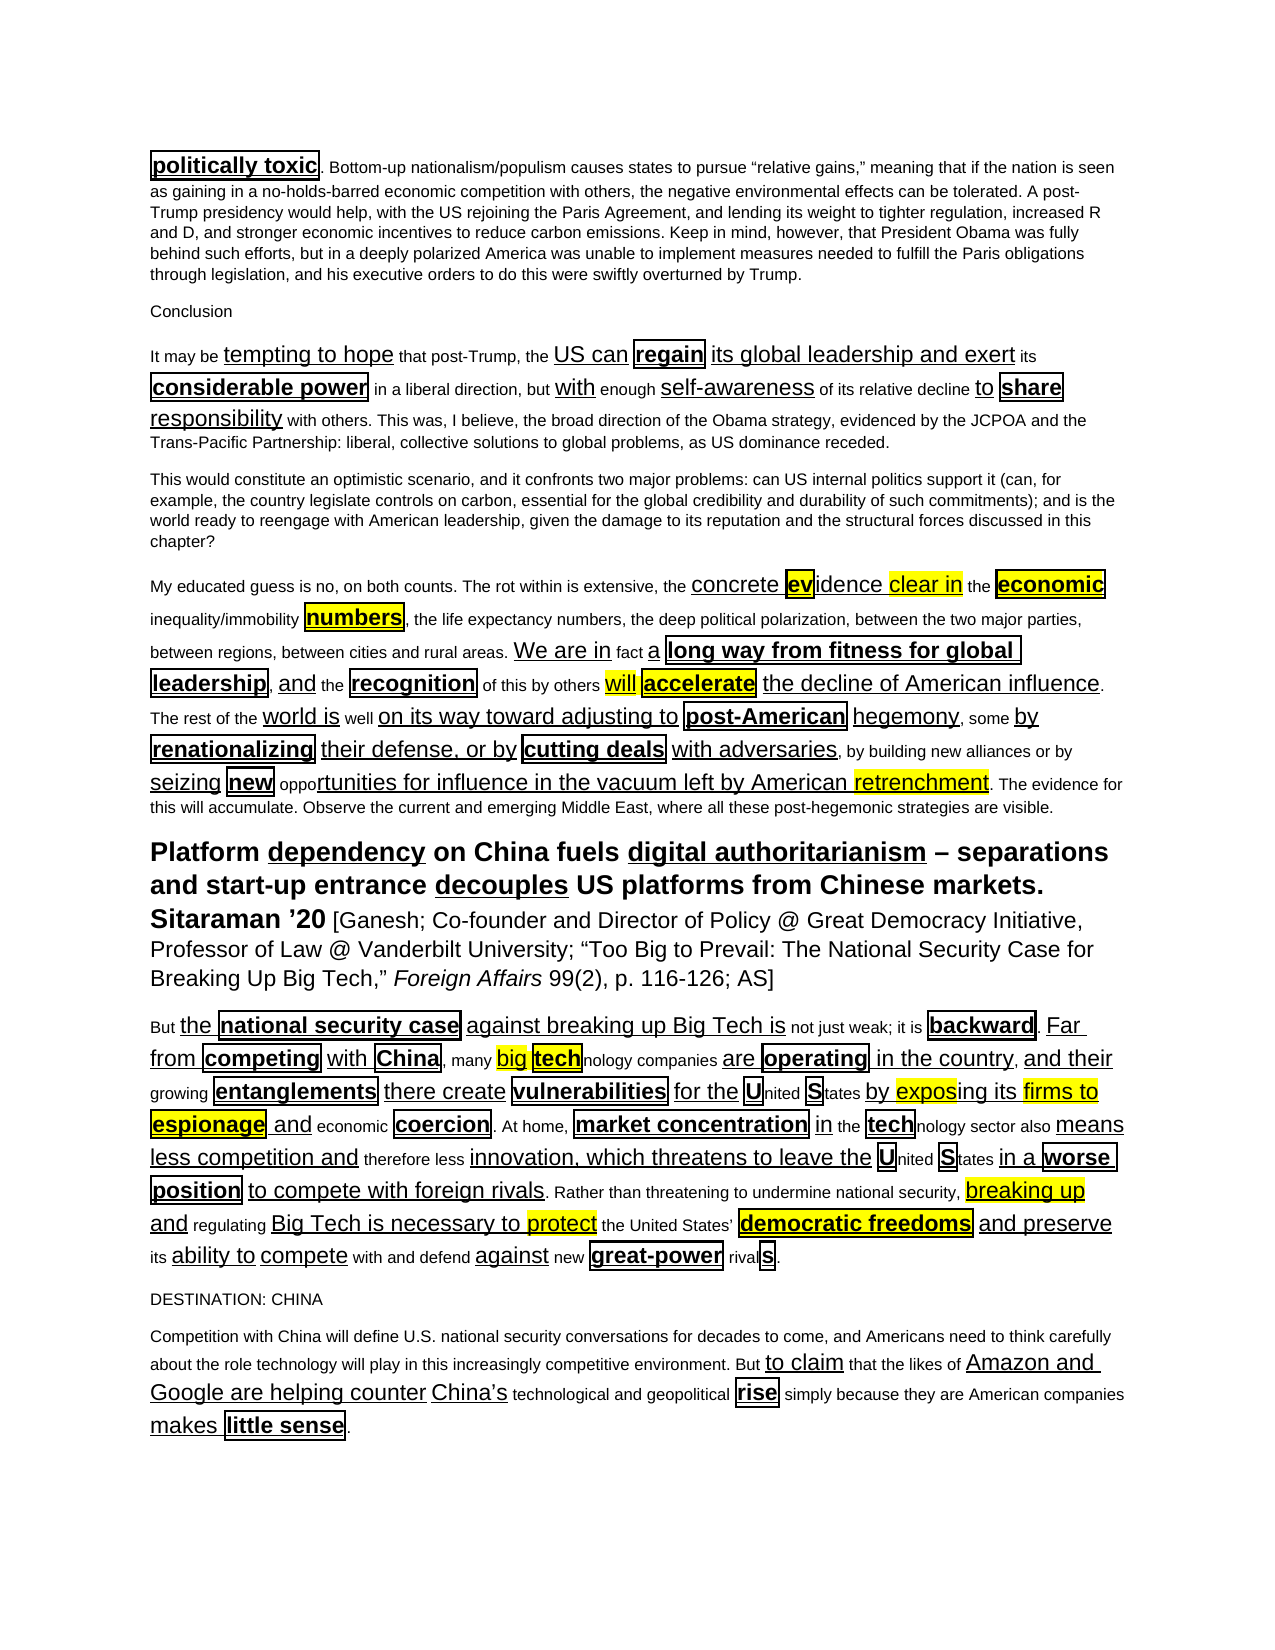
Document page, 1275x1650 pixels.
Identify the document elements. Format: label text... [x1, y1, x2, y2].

text Conclusion [150, 302, 1125, 321]
text Competition with China will define U.S. national security conversations for decades to come, and Americans need to think carefully about the role technology will play in this increasingly competitive environment. But to claim that the likes of Amazon and Google are helping counter China’s technological and geopolitical rise simply because they are American companies makes little sense. [150, 1327, 1125, 1441]
text It may be tempting to hope that post-Trump, the US can regain its global leadership and exert its considerable power in a liberal direction, but with enough self-awareness of its relative decline to share responsibility with others. This was, I believe, the broad direction of the Obama strategy, evidenced by the JCPOA and the Trans-Pacific Partnership: liberal, collective solutions to global problems, as US dominance receded. [150, 339, 1125, 452]
text DESTINATION: CHINA [150, 1290, 1125, 1309]
text Sitaraman ’20 [Ganesh; Co-founder and Director of Policy @ Great Democracy Initiative, Professor of Law @ Vanderbilt University; “Too Big to Prevail: The National Security Case for Breaking Up Big Tech,” Foreign Affairs 99(2), p. 116-126; AS] [150, 903, 1125, 991]
text But the national security case against breaking up Big Tech is not just weak; it is backward. Far from competing with China, many big technology companies are operating in the country, and their growing entanglements there create vulnerabilities for the United States by exposing its firms to espionage and economic coercion. At home, market concentration in the technology sector also means less competition and therefore less innovation, which threatens to leave the United States in a worse position to compete with foreign rivals. Rather than threatening to undermine national security, breaking up and regulating Big Tech is necessary to protect the United States’ democratic freedoms and preserve its ability to compete with and defend against new great-power rivals. [150, 1010, 1125, 1271]
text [150, 150, 1125, 284]
text My educated guess is no, on both counts. The rot within is extensive, the concrete evidence clear in the economic inequality/immobility numbers, the life expectancy numbers, the deep political polarization, between the two major parties, between regions, between cities and rural areas. We are in fact a long way from fitness for global leadership, and the recognition of this by others will accelerate the decline of American influence. The rest of the world is well on its way toward adjusting to post-American hegemony, some by renationalizing their defense, or by cutting deals with adversaries, by building new alliances or by seizing new opportunities for influence in the vacuum left by American retrenchment. The evidence for this will accumulate. Observe the current and emerging Middle East, where all these post-hegemonic strategies are visible. [150, 569, 1125, 817]
subtitle Platform dependency on China fuels digital authoritarianism – separations and start-up entrance decouples US platforms from Chinese markets. [150, 836, 1125, 901]
text This would constitute an optimistic scenario, and it confronts two major problems: can US internal politics support it (can, for example, the country legislate controls on carbon, essential for the global credibility and durability of such commitments); and is the world ready to reengage with American leadership, given the damage to its reputation and the structural forces discussed in this chapter? [150, 470, 1125, 551]
